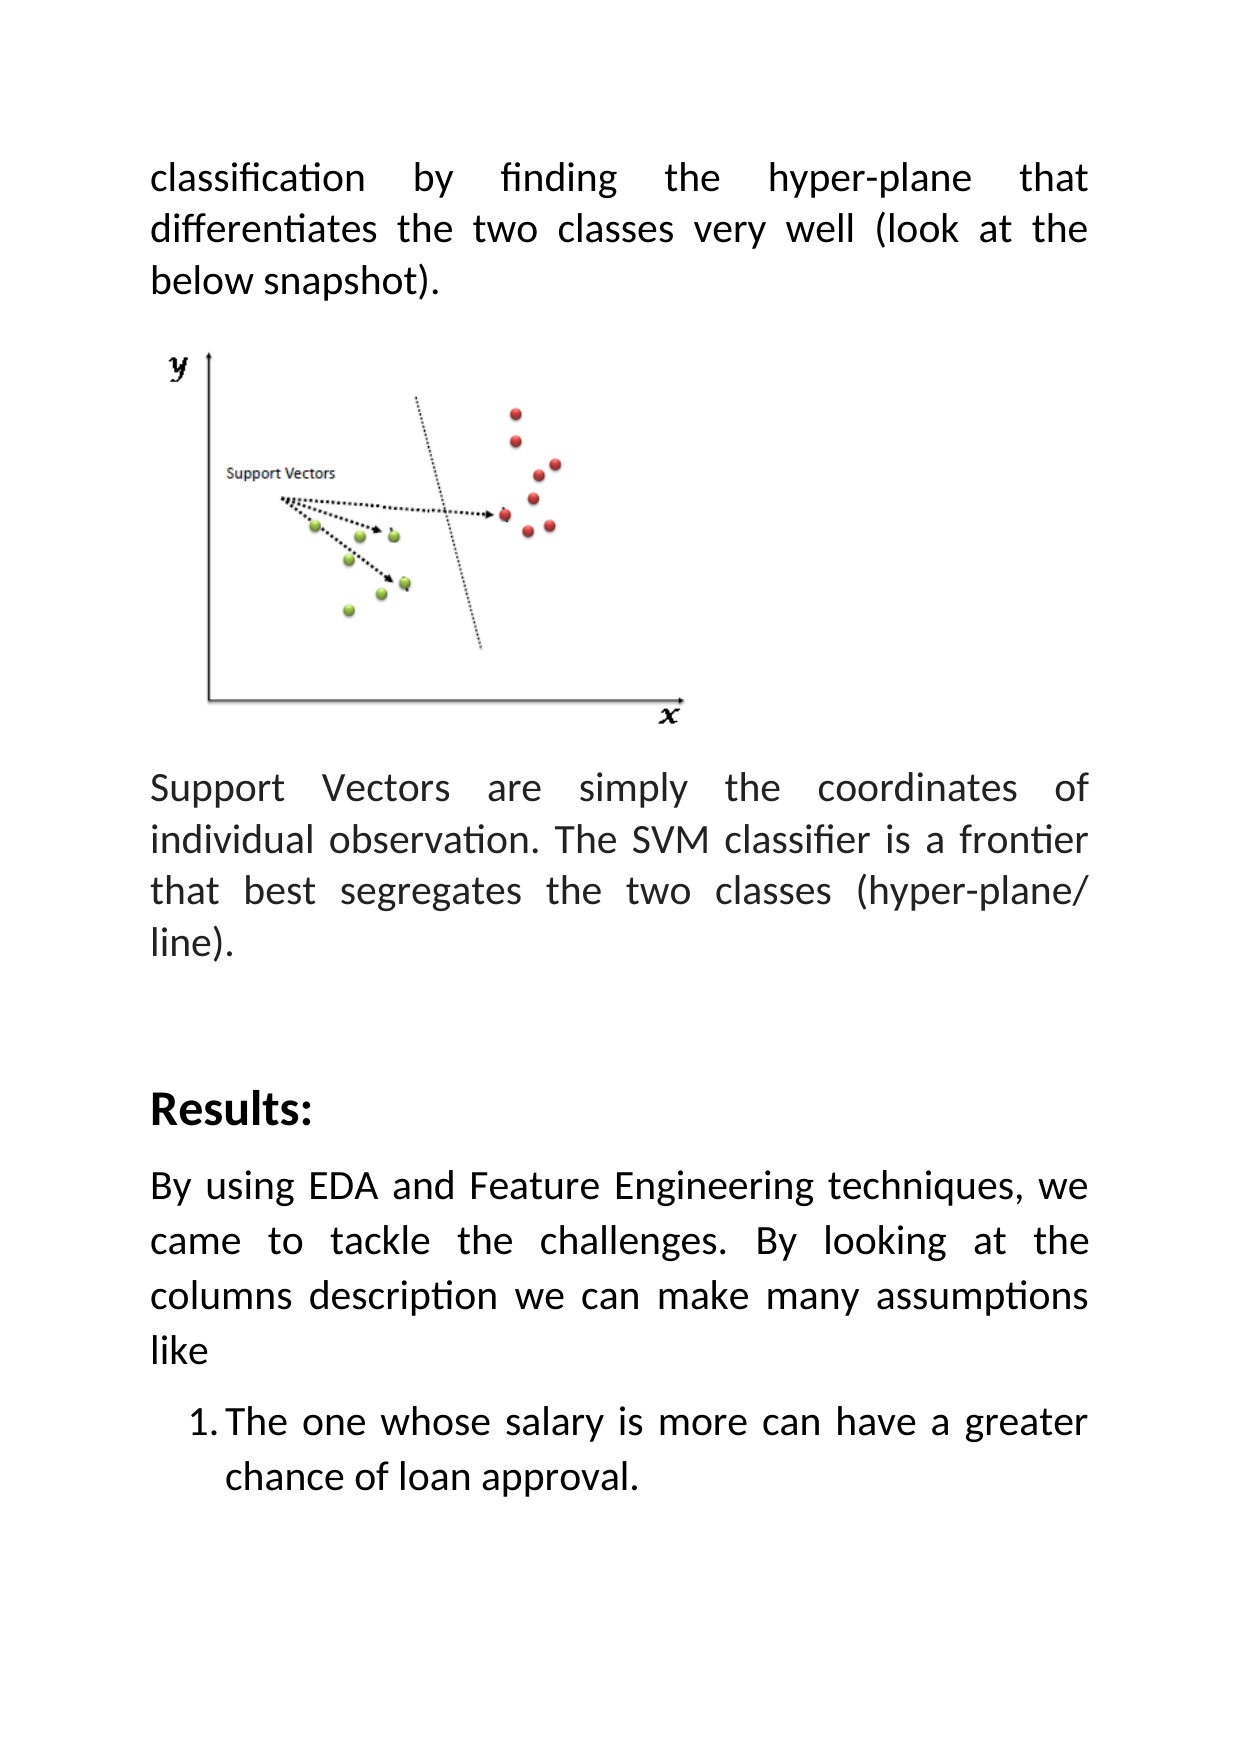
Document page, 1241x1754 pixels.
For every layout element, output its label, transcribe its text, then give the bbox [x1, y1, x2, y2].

list The one whose salary is more can have a greater chance of loan approval. [187, 1395, 1090, 1501]
picture [150, 333, 705, 732]
text Results: [150, 1077, 1090, 1138]
text By using EDA and Feature Engineering techniques, we came to tackle the challenges. By looking at the columns description we can make many assumptions like [150, 1159, 1090, 1375]
text Support Vectors are simply the coordinates of individual observation. The SVM classifier is a frontier that best segregates the two classes (hyper-plane/ line). [150, 761, 1090, 967]
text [150, 150, 1090, 305]
